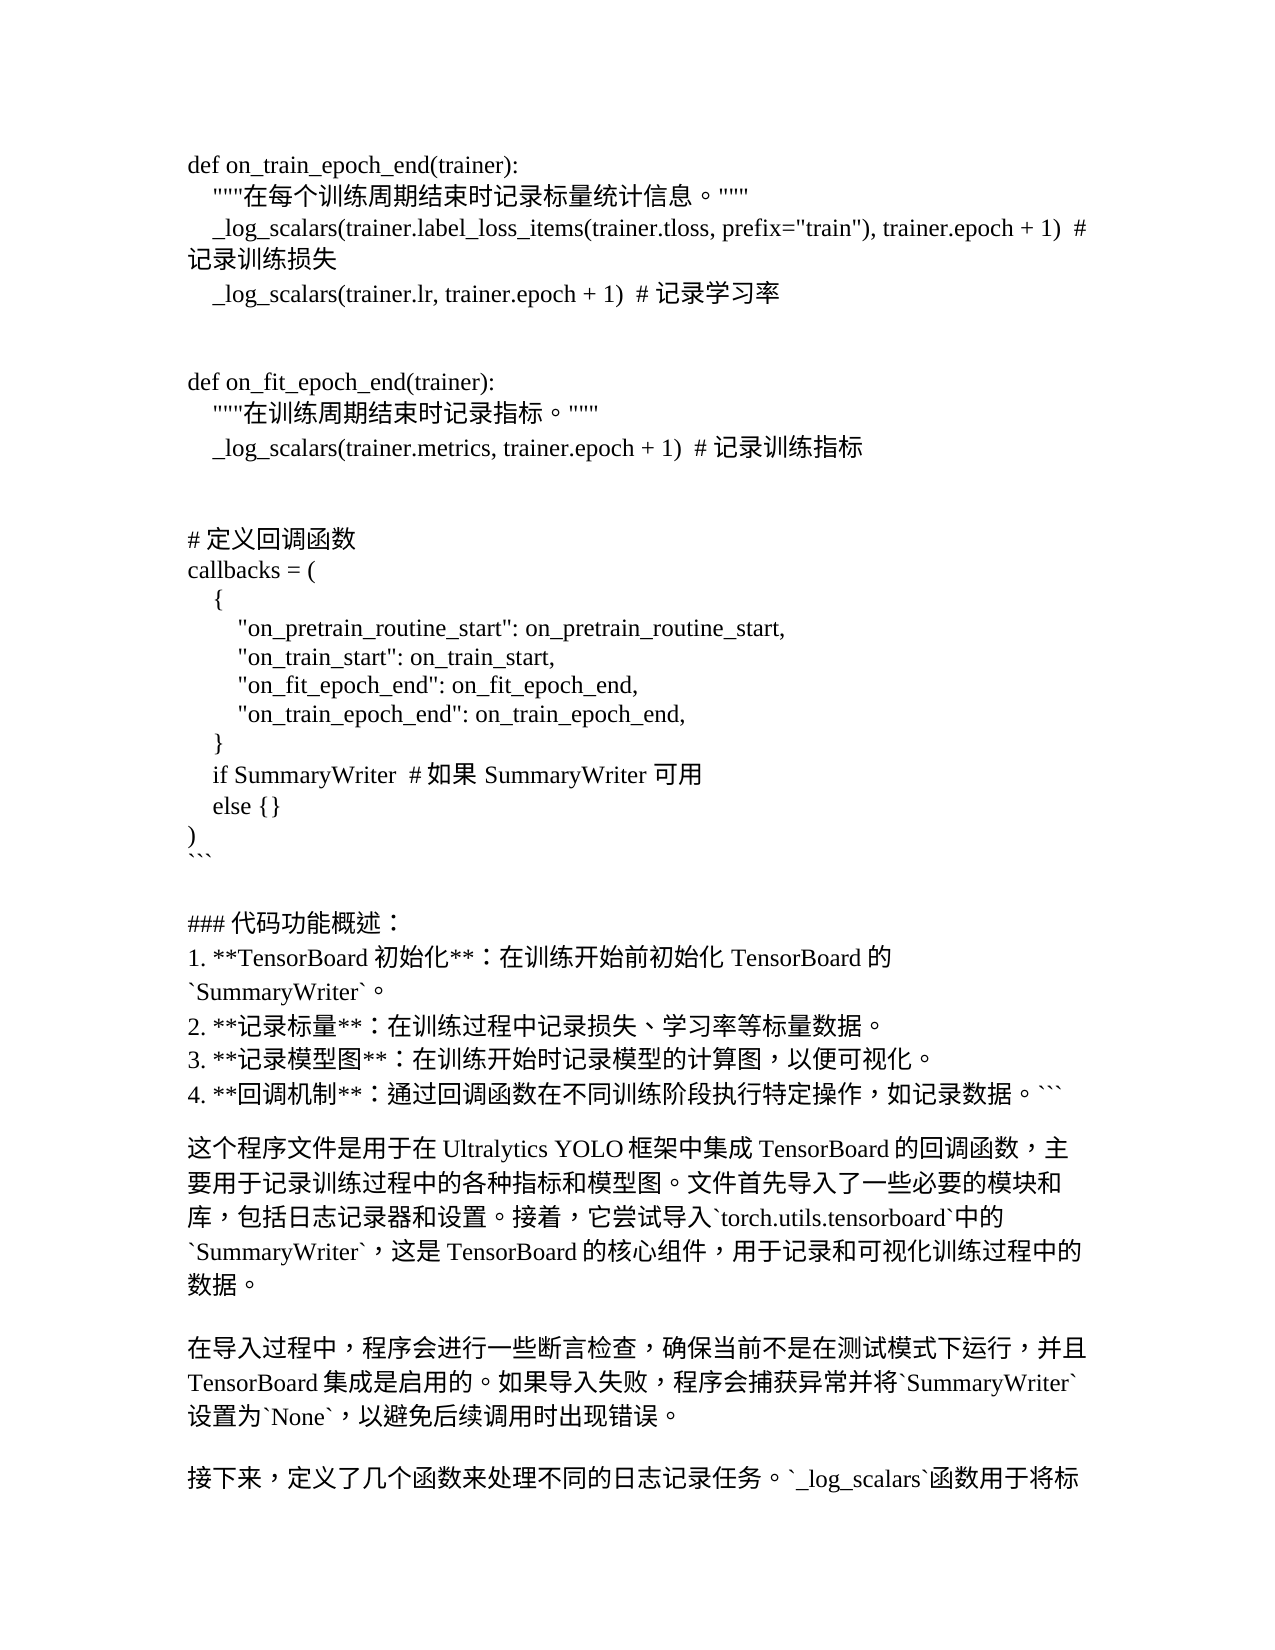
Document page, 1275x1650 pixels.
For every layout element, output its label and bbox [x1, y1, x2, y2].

text [187, 1131, 1087, 1495]
text [187, 150, 1087, 1110]
